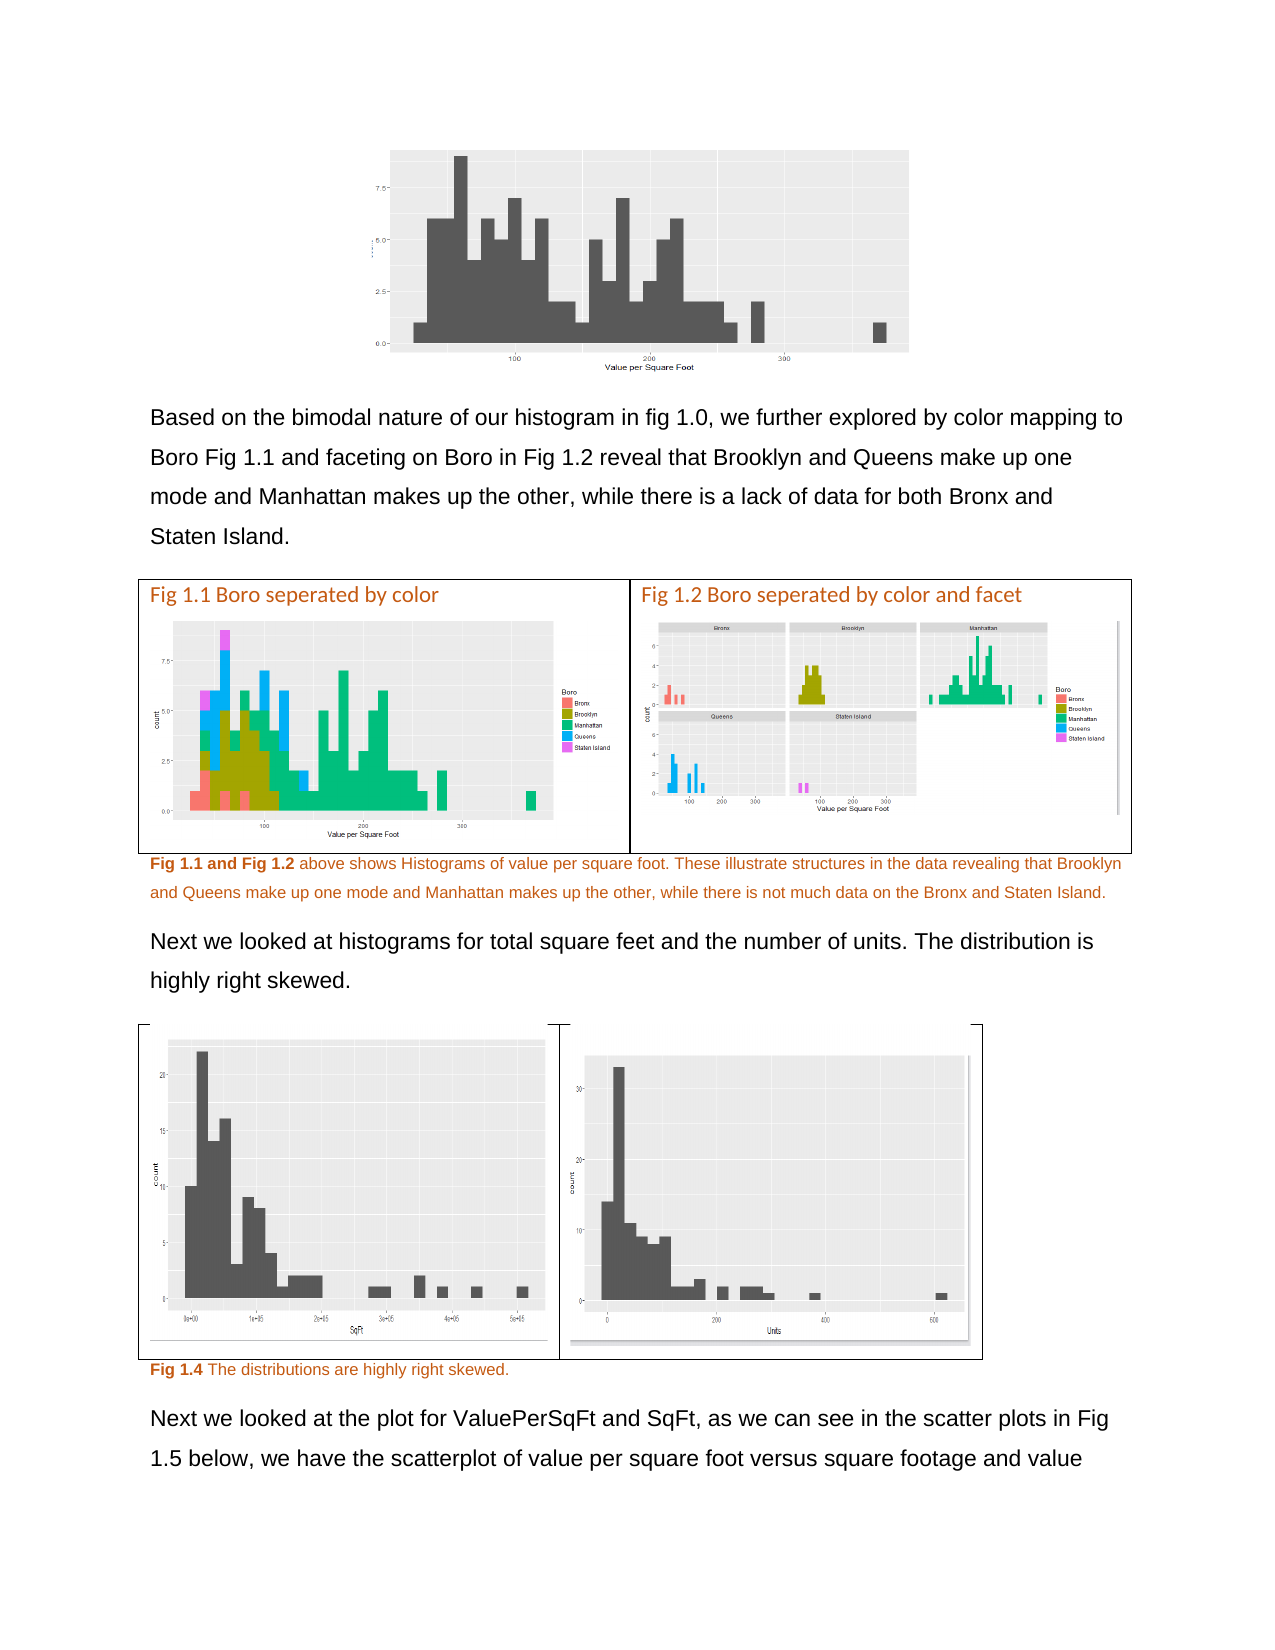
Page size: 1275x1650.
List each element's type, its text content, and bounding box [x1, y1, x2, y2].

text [150, 1405, 1125, 1471]
text Fig 1.1 and Fig 1.2 above shows Histograms of value per square foot. These illustrate structures in the data revealing that Brooklyn and Queens make up one mode and Manhattan makes up the other, while there is not much data on the Bronx and Staten Island. [150, 854, 1125, 902]
picture [150, 1024, 548, 1341]
picture [150, 621, 619, 840]
table_header Fig 1.2 Boro seperated by color and facet [631, 580, 1131, 853]
picture [371, 150, 910, 375]
text Fig 1.4 The distributions are highly right skewed. [150, 1359, 1125, 1379]
table_header Fig 1.1 Boro seperated by color [139, 580, 629, 853]
text Next we looked at histograms for total square feet and the number of units. The distribution is highly right skewed. [150, 928, 1125, 994]
picture [641, 621, 1120, 815]
table_header [560, 1025, 982, 1358]
table_header [139, 1025, 559, 1358]
picture [570, 1024, 971, 1346]
text Based on the bimodal nature of our histogram in fig 1.0, we further explored by color mapping to Boro Fig 1.1 and faceting on Boro in Fig 1.2 reveal that Brooklyn and Queens make up one mode and Manhattan makes up the other, while there is a lack of data for both Bronx and Staten Island. [150, 404, 1125, 549]
